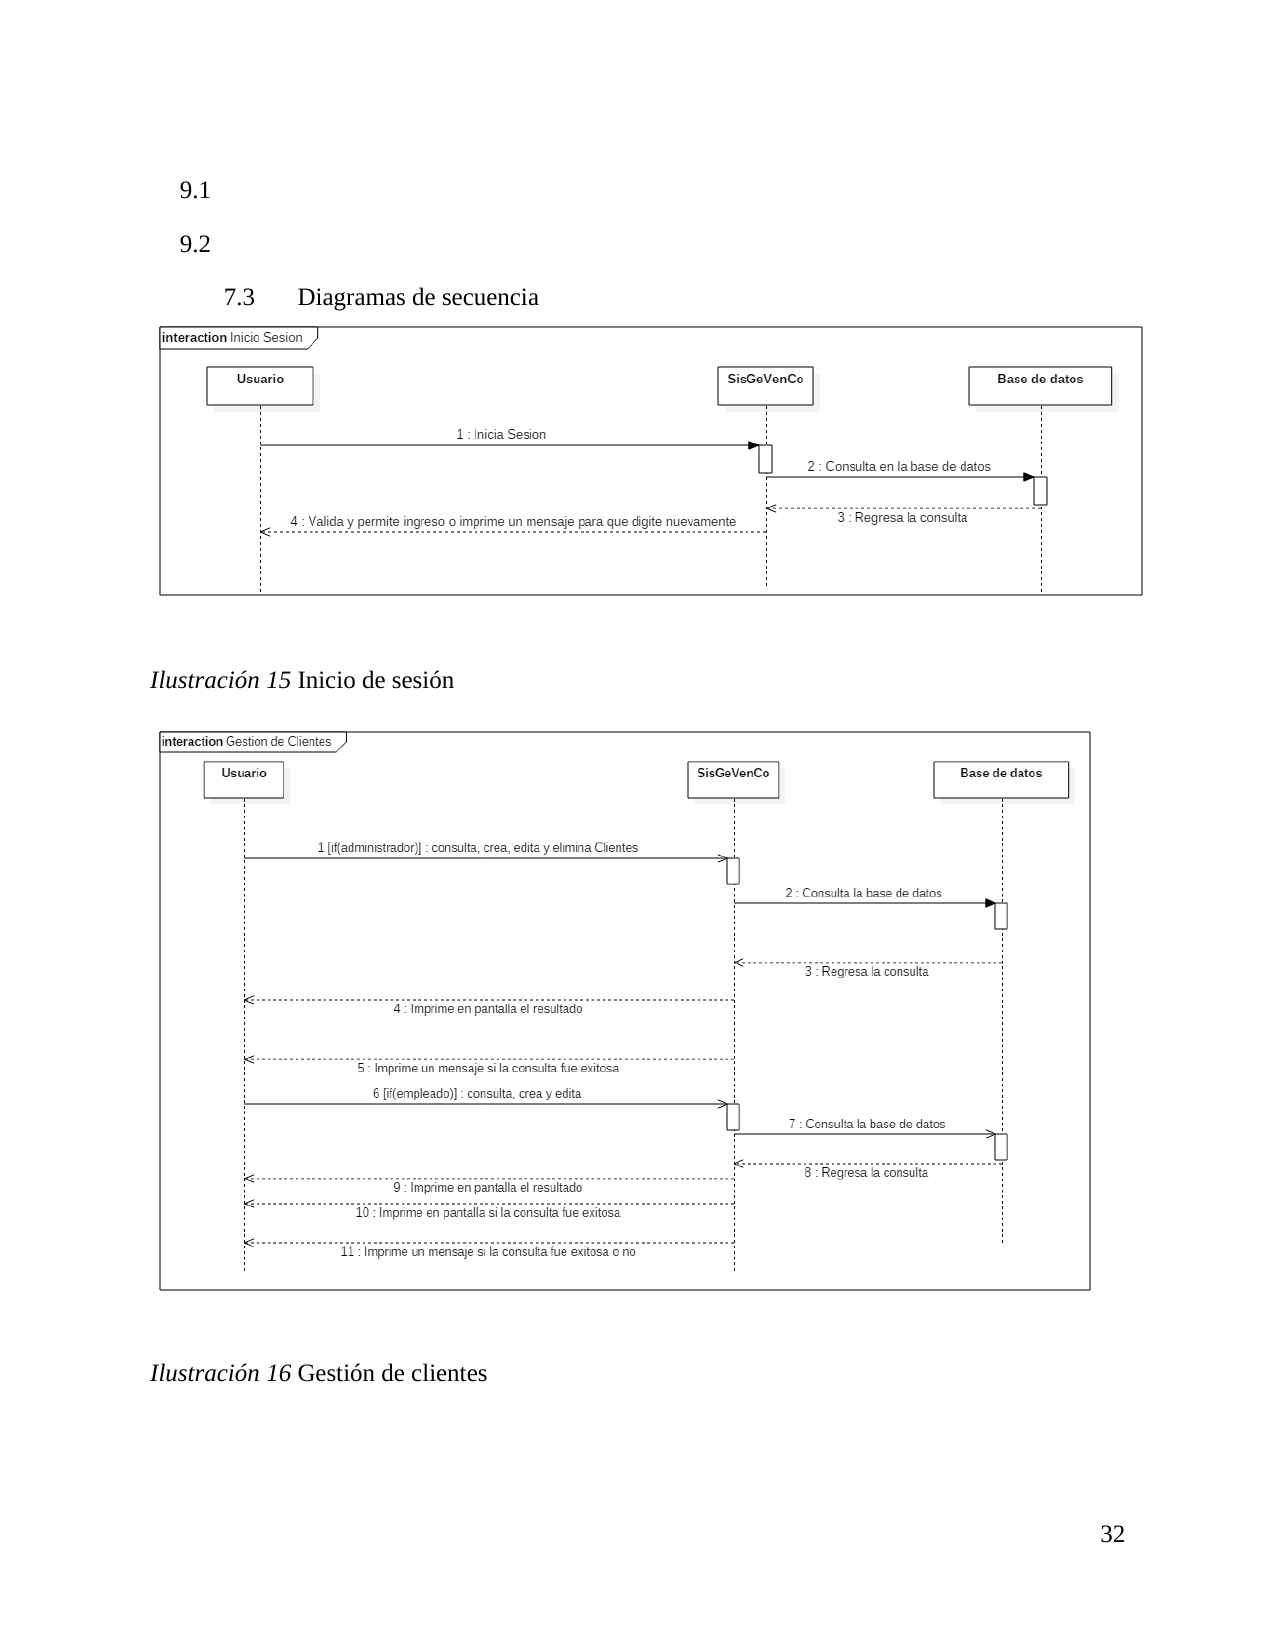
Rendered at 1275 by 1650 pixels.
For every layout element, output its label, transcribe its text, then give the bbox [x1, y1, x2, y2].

subtitle 7.3 Diagramas de secuencia [179, 282, 1125, 311]
picture [150, 722, 1127, 1327]
picture [150, 317, 1181, 634]
text Ilustración 16 Gestión de clientes [150, 1358, 1125, 1387]
text Ilustración 15 Inicio de sesión [150, 665, 1125, 693]
